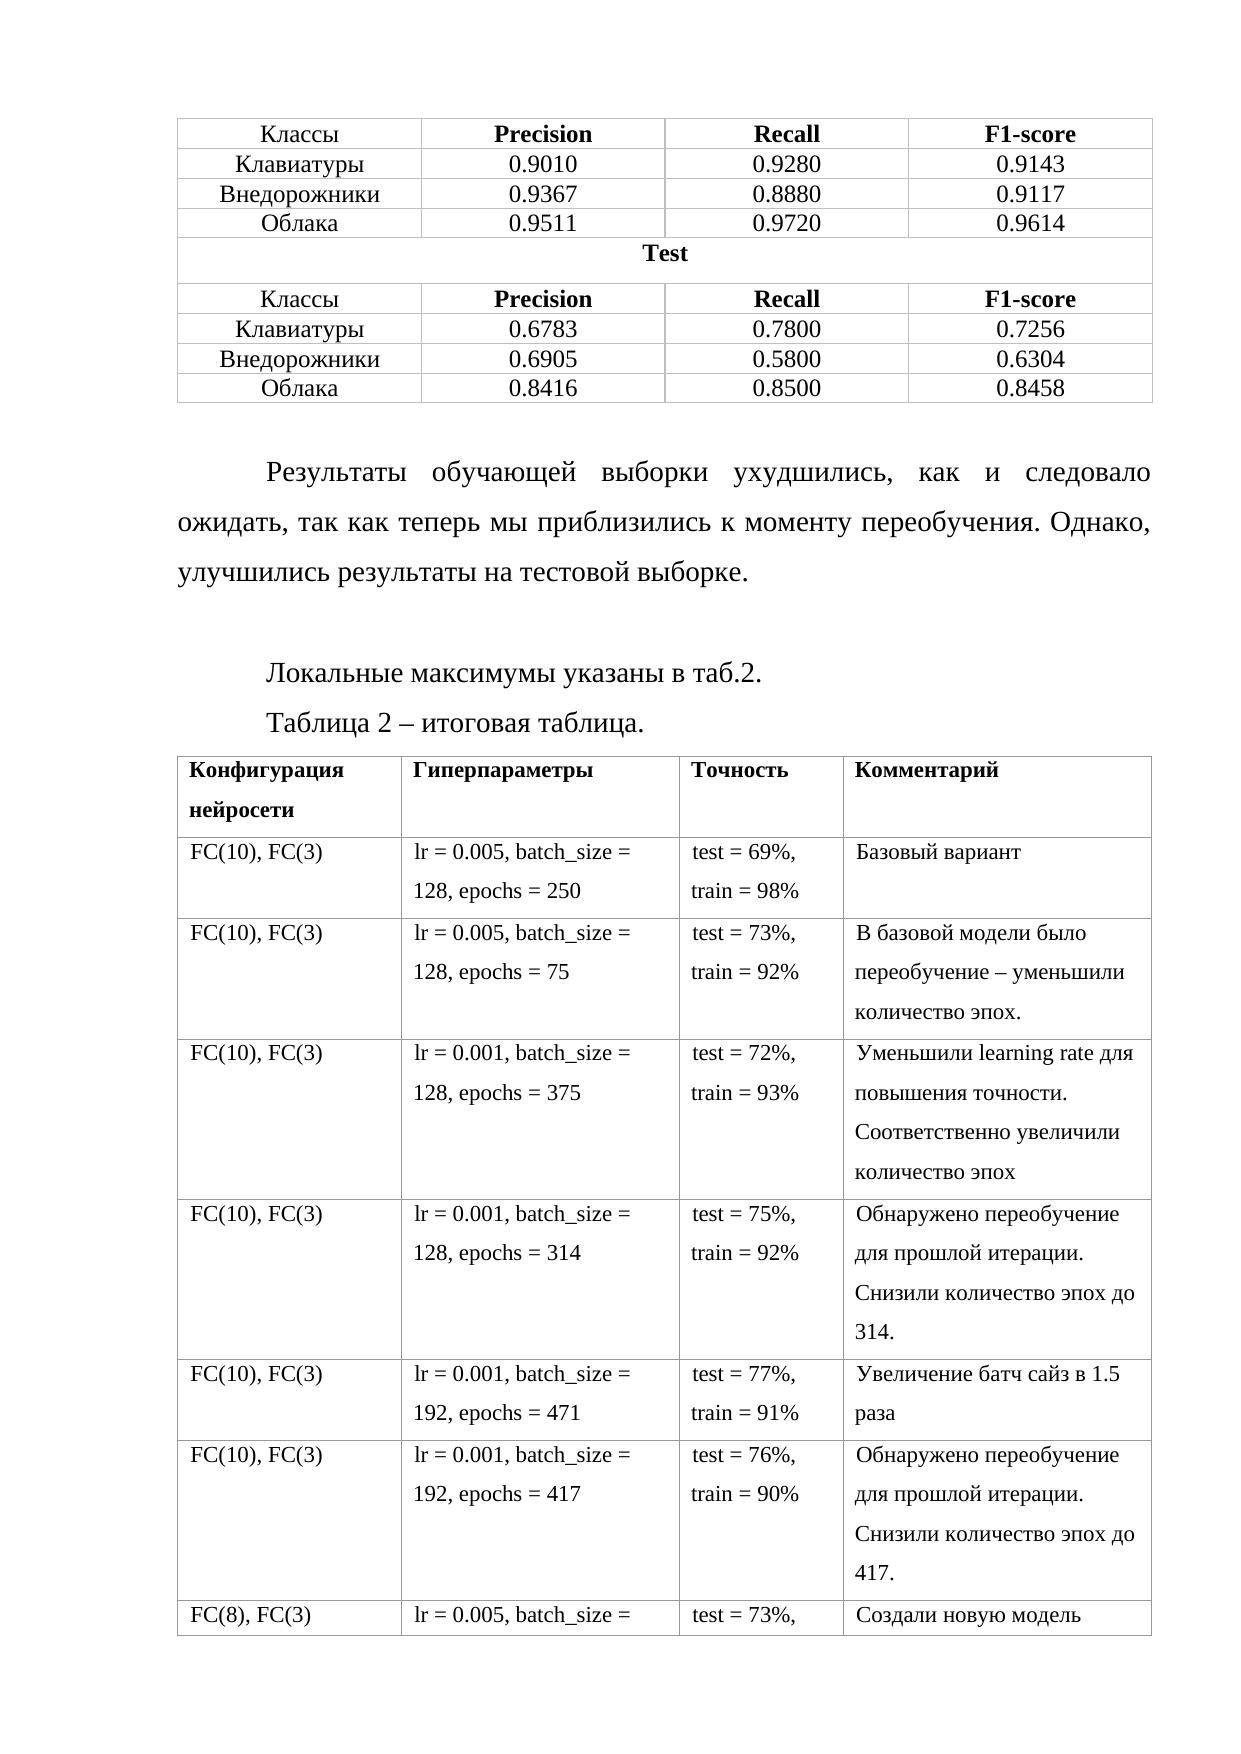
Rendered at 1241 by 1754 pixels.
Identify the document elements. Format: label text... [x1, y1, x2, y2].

table_cell lr = 0.001, batch_size = 192, epochs = 471 [402, 1360, 679, 1440]
table_header Гиперпараметры [402, 757, 679, 837]
table_cell Клавиатуры [178, 314, 421, 343]
table_cell Внедорожники [178, 179, 421, 207]
table_cell lr = 0.001, batch_size = 128, epochs = 375 [402, 1040, 679, 1198]
table_cell lr = 0.005, batch_size = 128, epochs = 250 [402, 838, 679, 918]
table_cell test = 75%, train = 92% [680, 1200, 843, 1359]
table_cell test = 72%, train = 93% [680, 1040, 843, 1198]
text Таблица 2 – итоговая таблица. [177, 705, 1152, 739]
table_cell FC(10), FC(3) [178, 1441, 401, 1600]
table_cell 0.9367 [422, 179, 664, 207]
table_cell Облака [178, 209, 421, 237]
table_cell 0.9720 [666, 209, 908, 237]
table_cell Классы [178, 284, 421, 313]
table_cell test = 76%, train = 90% [680, 1441, 843, 1600]
table_cell 0.9143 [909, 149, 1152, 178]
table_cell В базовой модели было переобучение – уменьшили количество эпох. [844, 919, 1151, 1038]
table_cell Базовый вариант [844, 838, 1151, 918]
table_cell Клавиатуры [178, 149, 421, 178]
table_header Комментарий [844, 757, 1151, 837]
table_cell lr = 0.001, batch_size = 128, epochs = 314 [402, 1200, 679, 1359]
table_cell Уменьшили learning rate для повышения точности. Соответственно увеличили количество эпох [844, 1040, 1151, 1198]
table_cell Recall [666, 284, 908, 313]
table_cell 0.6304 [909, 344, 1152, 372]
table_cell FC(10), FC(3) [178, 1040, 401, 1198]
table_header Конфигурация нейросети [178, 757, 401, 837]
table_cell Обнаружено переобучение для прошлой итерации. Снизили количество эпох до 417. [844, 1441, 1151, 1600]
table_cell FC(10), FC(3) [178, 1200, 401, 1359]
table_cell 0.9117 [909, 179, 1152, 207]
table_cell Precision [422, 119, 664, 148]
table_header Точность [680, 757, 843, 837]
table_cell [680, 1601, 843, 1635]
table_cell 0.8416 [422, 374, 664, 402]
table_cell 0.9511 [422, 209, 664, 237]
table_cell test = 73%, train = 92% [680, 919, 843, 1038]
table_cell 0.9280 [666, 149, 908, 178]
table_cell 0.9614 [909, 209, 1152, 237]
table_cell 0.7800 [666, 314, 908, 343]
table_cell FC(8), FC(3) [178, 1601, 401, 1635]
table_cell 0.9010 [422, 149, 664, 178]
table_cell FC(10), FC(3) [178, 919, 401, 1038]
table_cell Увеличение батч сайз в 1.5 раза [844, 1360, 1151, 1440]
table_cell 0.5800 [666, 344, 908, 372]
table_cell Test [178, 238, 1152, 283]
text Результаты обучающей выборки ухудшились, как и следовало ожидать, так как теперь мы приблизились к моменту переобучения. Однако, улучшились результаты на тестовой выборке. [177, 454, 1152, 588]
table_cell F1-score [909, 119, 1152, 148]
table_cell 0.7256 [909, 314, 1152, 343]
table_cell Облака [178, 374, 421, 402]
table_cell Обнаружено переобучение для прошлой итерации. Снизили количество эпох до 314. [844, 1200, 1151, 1359]
text Локальные максимумы указаны в таб.2. [177, 655, 1152, 688]
table_cell 0.6905 [422, 344, 664, 372]
table_cell Внедорожники [178, 344, 421, 372]
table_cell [402, 1601, 679, 1635]
table_cell lr = 0.001, batch_size = 192, epochs = 417 [402, 1441, 679, 1600]
table_cell lr = 0.005, batch_size = 128, epochs = 75 [402, 919, 679, 1038]
table_cell test = 69%, train = 98% [680, 838, 843, 918]
table_cell Классы [178, 119, 421, 148]
table_cell F1-score [909, 284, 1152, 313]
table_cell FC(10), FC(3) [178, 1360, 401, 1440]
table_cell Recall [666, 119, 908, 148]
table_cell 0.8500 [666, 374, 908, 402]
table_cell Precision [422, 284, 664, 313]
table_cell 0.8880 [666, 179, 908, 207]
table_cell test = 77%, train = 91% [680, 1360, 843, 1440]
table_cell 0.6783 [422, 314, 664, 343]
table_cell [844, 1601, 1151, 1635]
table_cell FC(10), FC(3) [178, 838, 401, 918]
table_cell 0.8458 [909, 374, 1152, 402]
